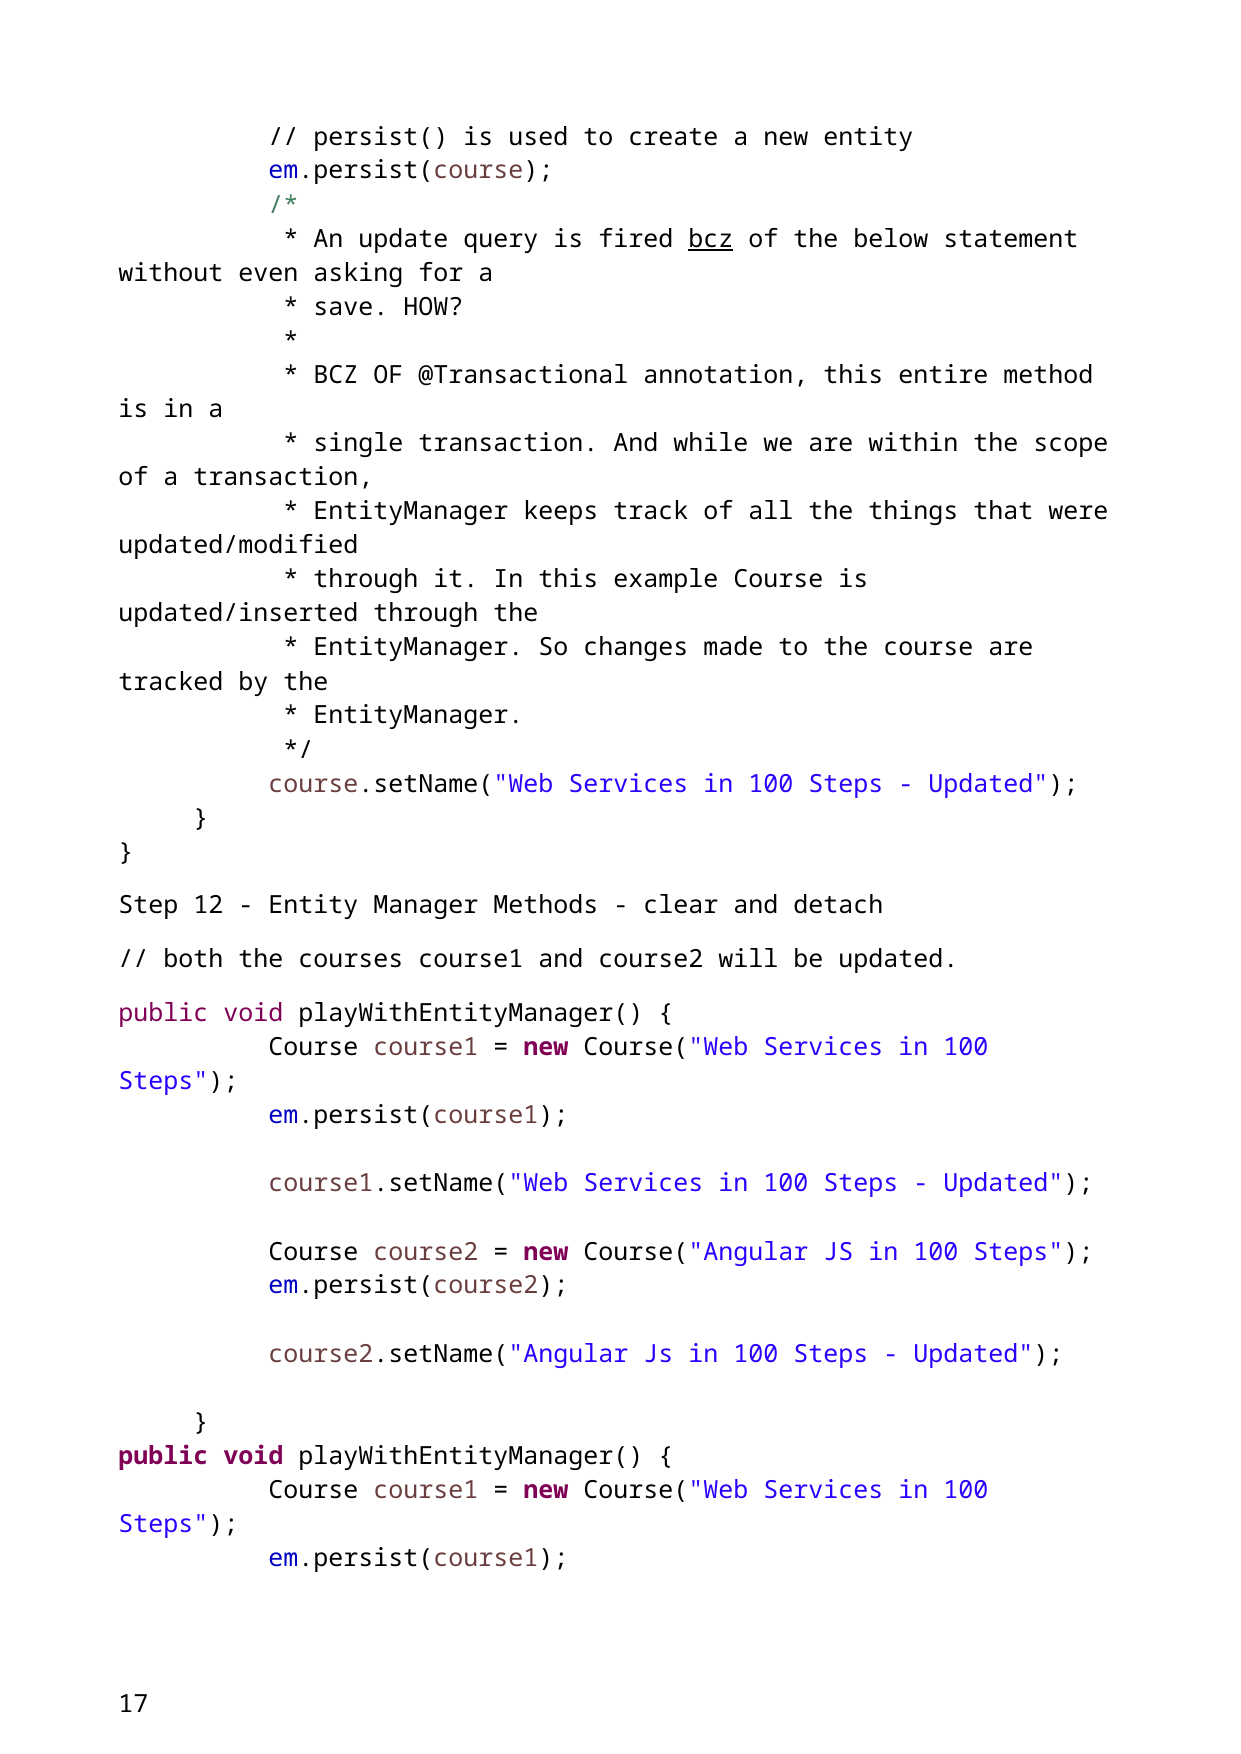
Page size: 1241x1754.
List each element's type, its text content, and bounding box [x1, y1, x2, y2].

text * BCZ OF @Transactional annotation, this entire method is in a [118, 357, 1122, 425]
text */ [118, 731, 1122, 765]
text public void playWithEntityManager() { [118, 995, 1122, 1029]
text em.persist(course1); [118, 1540, 1122, 1574]
text course2.setName("Angular Js in 100 Steps - Updated"); [118, 1335, 1122, 1369]
text Step 12 - Entity Manager Methods - clear and detach [118, 887, 1122, 921]
text em.persist(course2); [118, 1267, 1122, 1301]
text // both the courses course1 and course2 will be updated. [118, 941, 1122, 975]
text * [118, 322, 1122, 357]
text * EntityManager. [118, 697, 1122, 731]
text * EntityManager keeps track of all the things that were updated/modified [118, 493, 1122, 561]
text Course course2 = new Course("Angular JS in 100 Steps"); [118, 1233, 1122, 1267]
text public void playWithEntityManager() { [118, 1437, 1122, 1472]
text } [118, 1403, 1122, 1437]
text } [118, 833, 1122, 867]
text /* [118, 186, 1122, 220]
text Course course1 = new Course("Web Services in 100 Steps"); [118, 1029, 1122, 1097]
text Course course1 = new Course("Web Services in 100 Steps"); [118, 1472, 1122, 1540]
text * save. HOW? [118, 288, 1122, 322]
text * An update query is fired bcz of the below statement without even asking for a [118, 220, 1122, 288]
text * single transaction. And while we are within the scope of a transaction, [118, 425, 1122, 493]
text em.persist(course); [118, 152, 1122, 186]
text * through it. In this example Course is updated/inserted through the [118, 561, 1122, 629]
text course1.setName("Web Services in 100 Steps - Updated"); [118, 1165, 1122, 1199]
text // persist() is used to create a new entity [118, 118, 1122, 152]
text em.persist(course1); [118, 1097, 1122, 1131]
text course.setName("Web Services in 100 Steps - Updated"); [118, 765, 1122, 799]
text * EntityManager. So changes made to the course are tracked by the [118, 629, 1122, 697]
text } [118, 799, 1122, 833]
